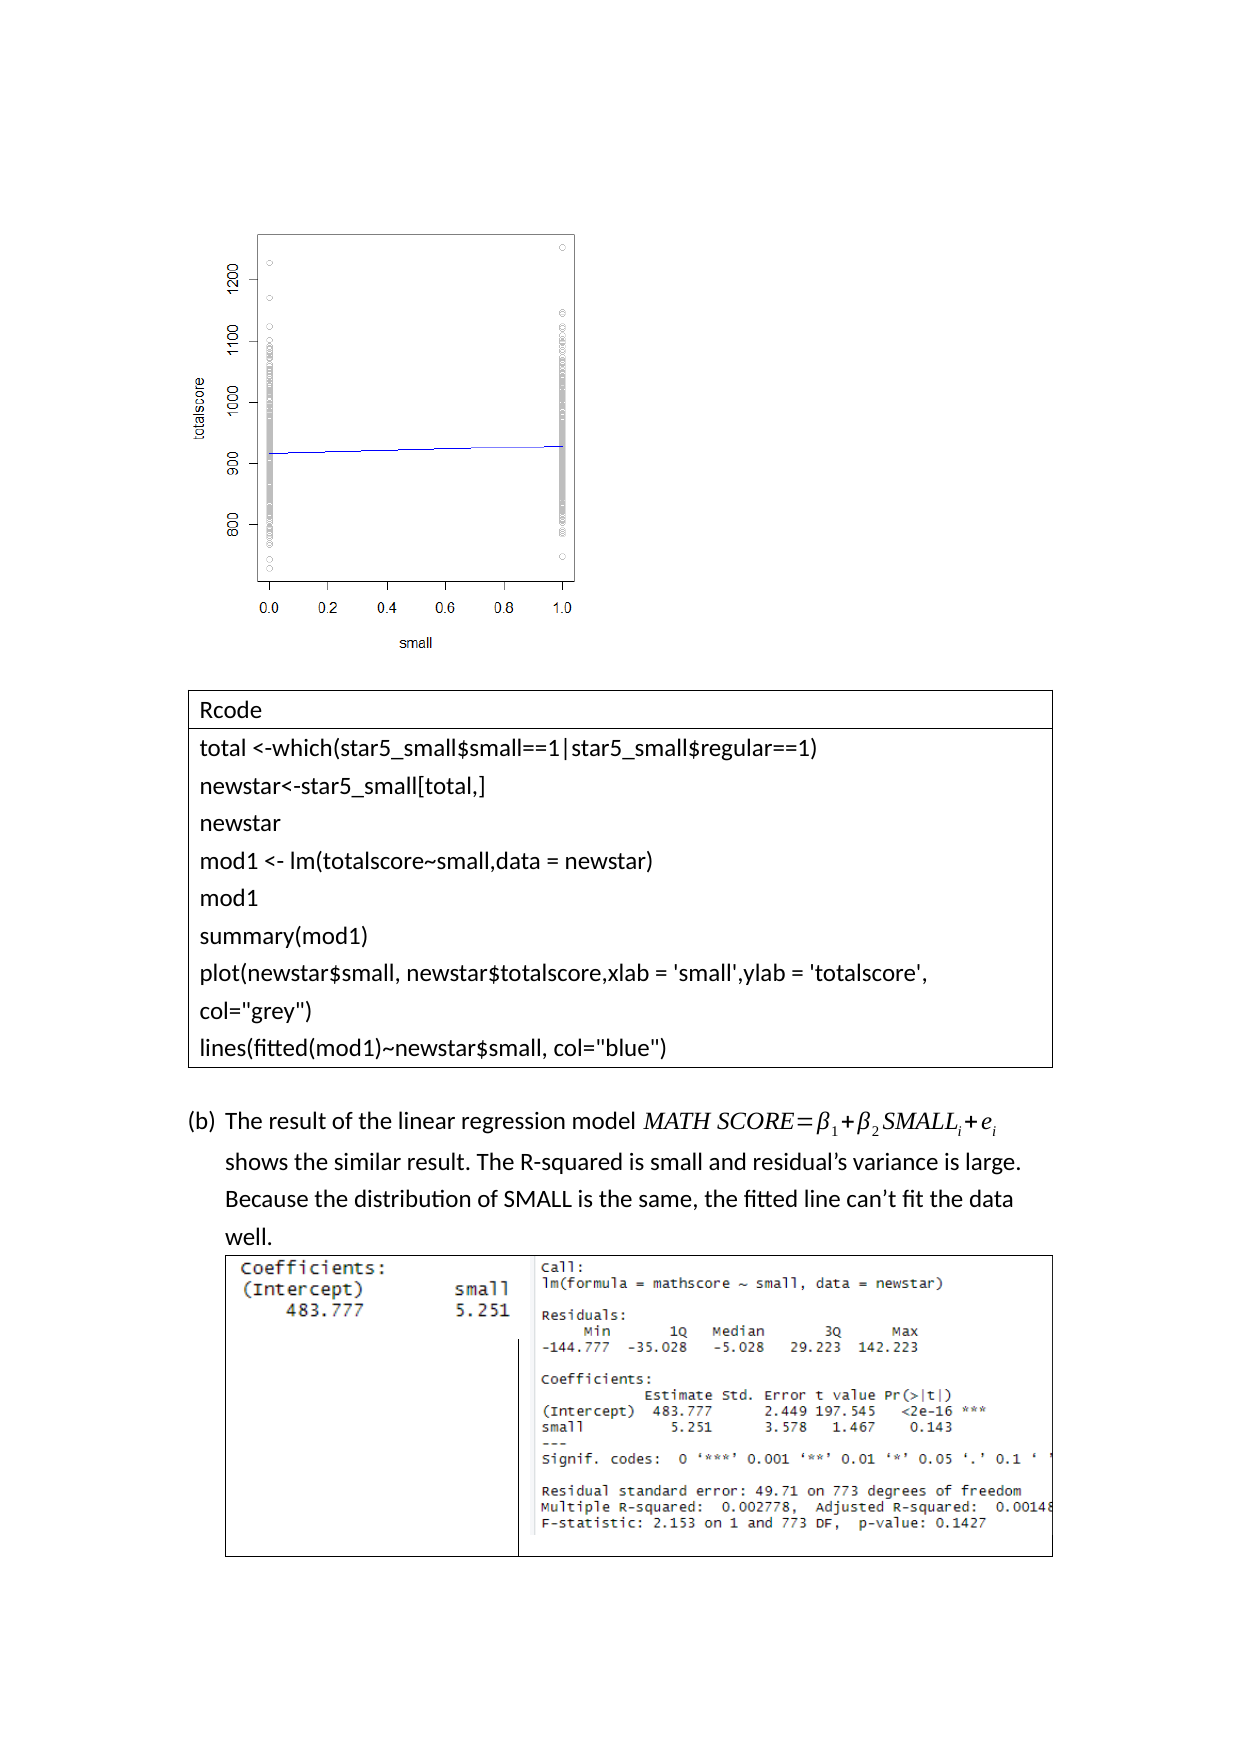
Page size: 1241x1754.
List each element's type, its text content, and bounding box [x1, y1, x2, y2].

table_header Rcode [189, 691, 1052, 728]
table_header [226, 1256, 518, 1556]
picture [236, 1256, 519, 1339]
picture [530, 1256, 1053, 1535]
list The result of the linear regression model shows the similar result. The R-squared is small and residual’s variance is large. Because the distribution of SMALL is the same, the fitted line can’t fit the data well. [187, 1105, 1053, 1255]
picture [187, 164, 610, 669]
table_cell total <-which(star5_small$small==1|star5_small$regular==1) newstar<-star5_small[total,] newstar mod1 <- lm(totalscore~small,data = newstar) mod1 summary(mod1) plot(newstar$small, newstar$totalscore,xlab = 'small',ylab = 'totalscore', col="grey") lines(fitted(mod1)~newstar$small, col="blue") [189, 729, 1052, 1067]
table_header [519, 1256, 1052, 1556]
